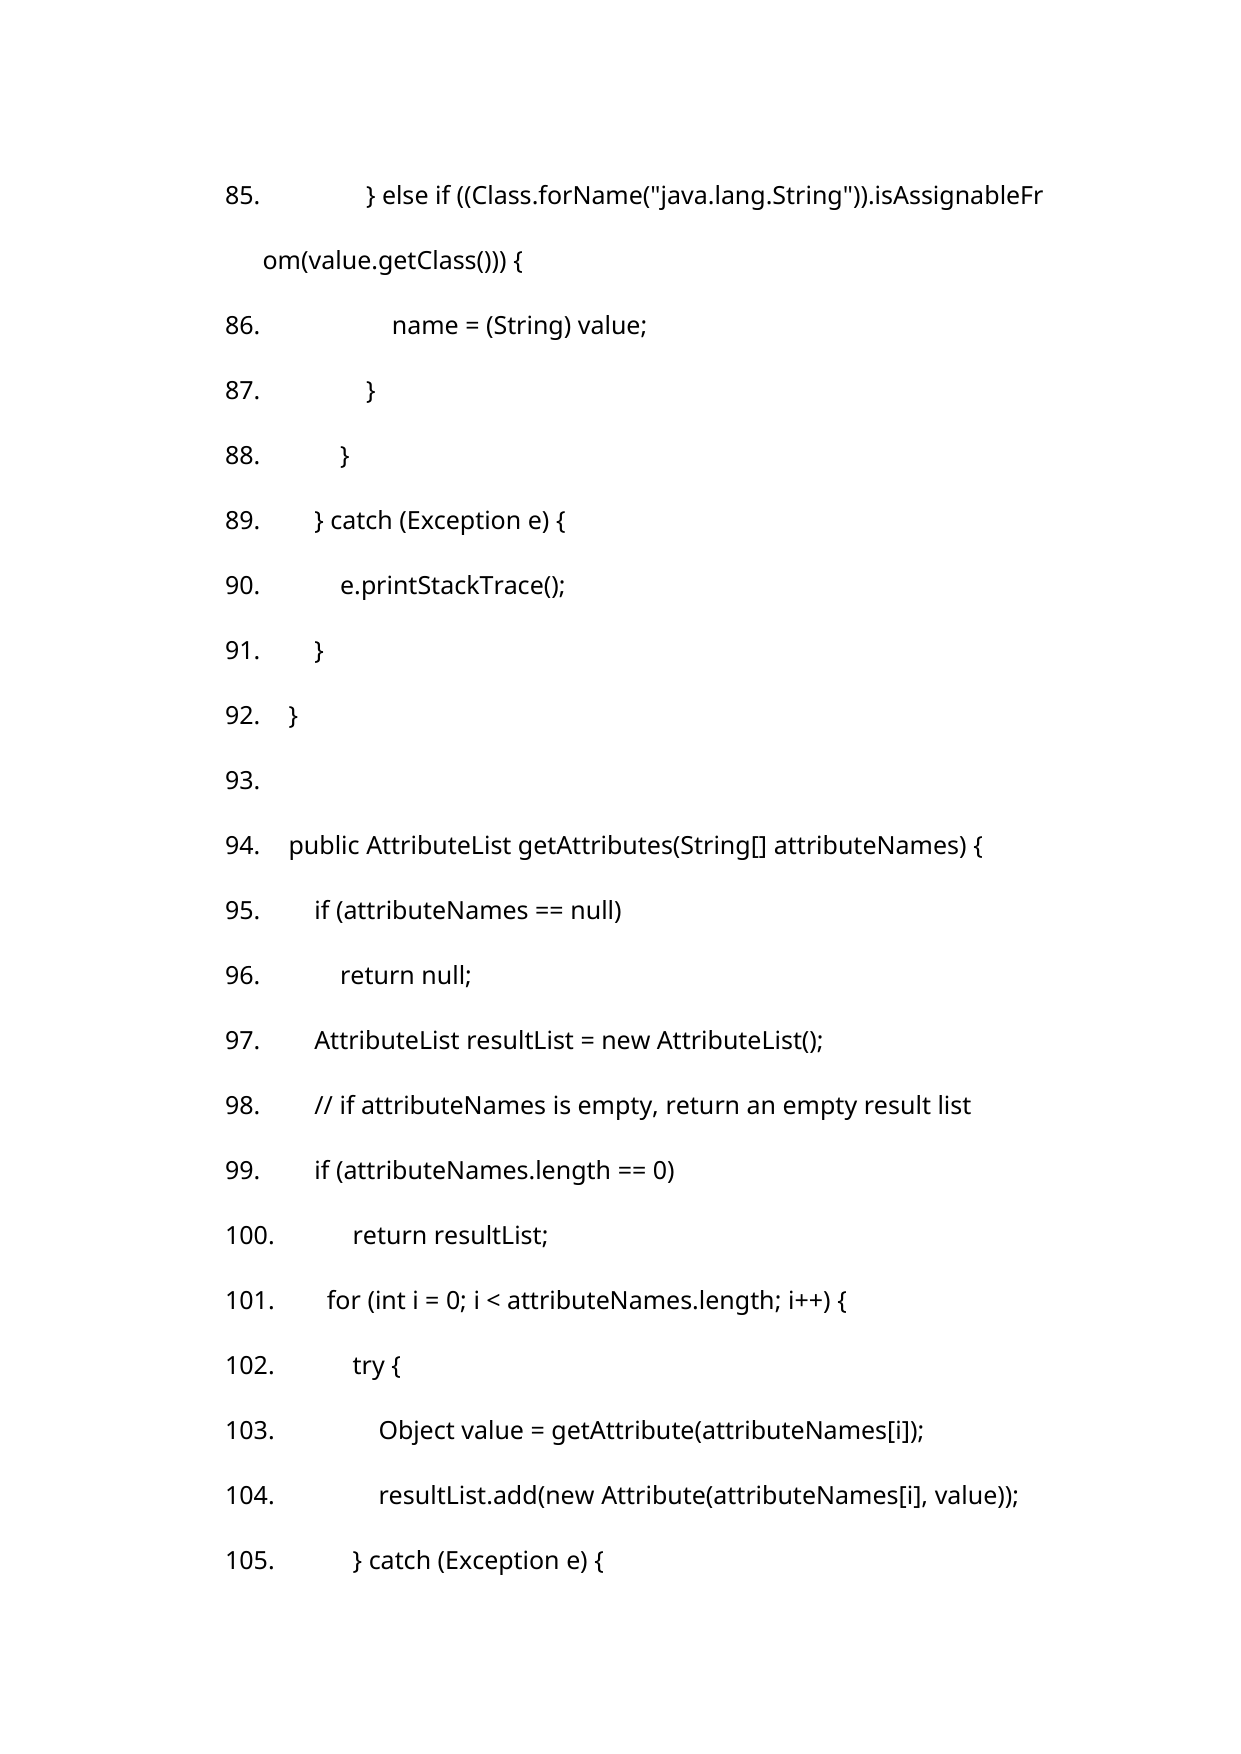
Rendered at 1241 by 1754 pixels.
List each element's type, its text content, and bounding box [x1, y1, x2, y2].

list AttributeList resultList = new AttributeList(); [225, 1007, 1053, 1072]
list } catch (Exception e) { [225, 487, 1053, 552]
list resultList.add(new Attribute(attributeNames[i], value)); [225, 1462, 1053, 1527]
list } [225, 422, 1053, 487]
list } catch (Exception e) { [225, 1527, 1053, 1592]
list return null; [225, 942, 1053, 1007]
list } else if ((Class.forName("java.lang.String")).isAssignableFrom(value.getClass())) { [225, 162, 1053, 292]
list if (attributeNames.length == 0) [225, 1137, 1053, 1202]
list name = (String) value; [225, 292, 1053, 357]
list // if attributeNames is empty, return an empty result list [225, 1072, 1053, 1137]
list } [225, 357, 1053, 422]
list Object value = getAttribute(attributeNames[i]); [225, 1397, 1053, 1462]
list try { [225, 1332, 1053, 1397]
list } [225, 617, 1053, 682]
list public AttributeList getAttributes(String[] attributeNames) { [225, 812, 1053, 877]
list for (int i = 0; i < attributeNames.length; i++) { [225, 1267, 1053, 1332]
list e.printStackTrace(); [225, 552, 1053, 617]
list return resultList; [225, 1202, 1053, 1267]
list } [225, 682, 1053, 747]
list if (attributeNames == null) [225, 877, 1053, 942]
